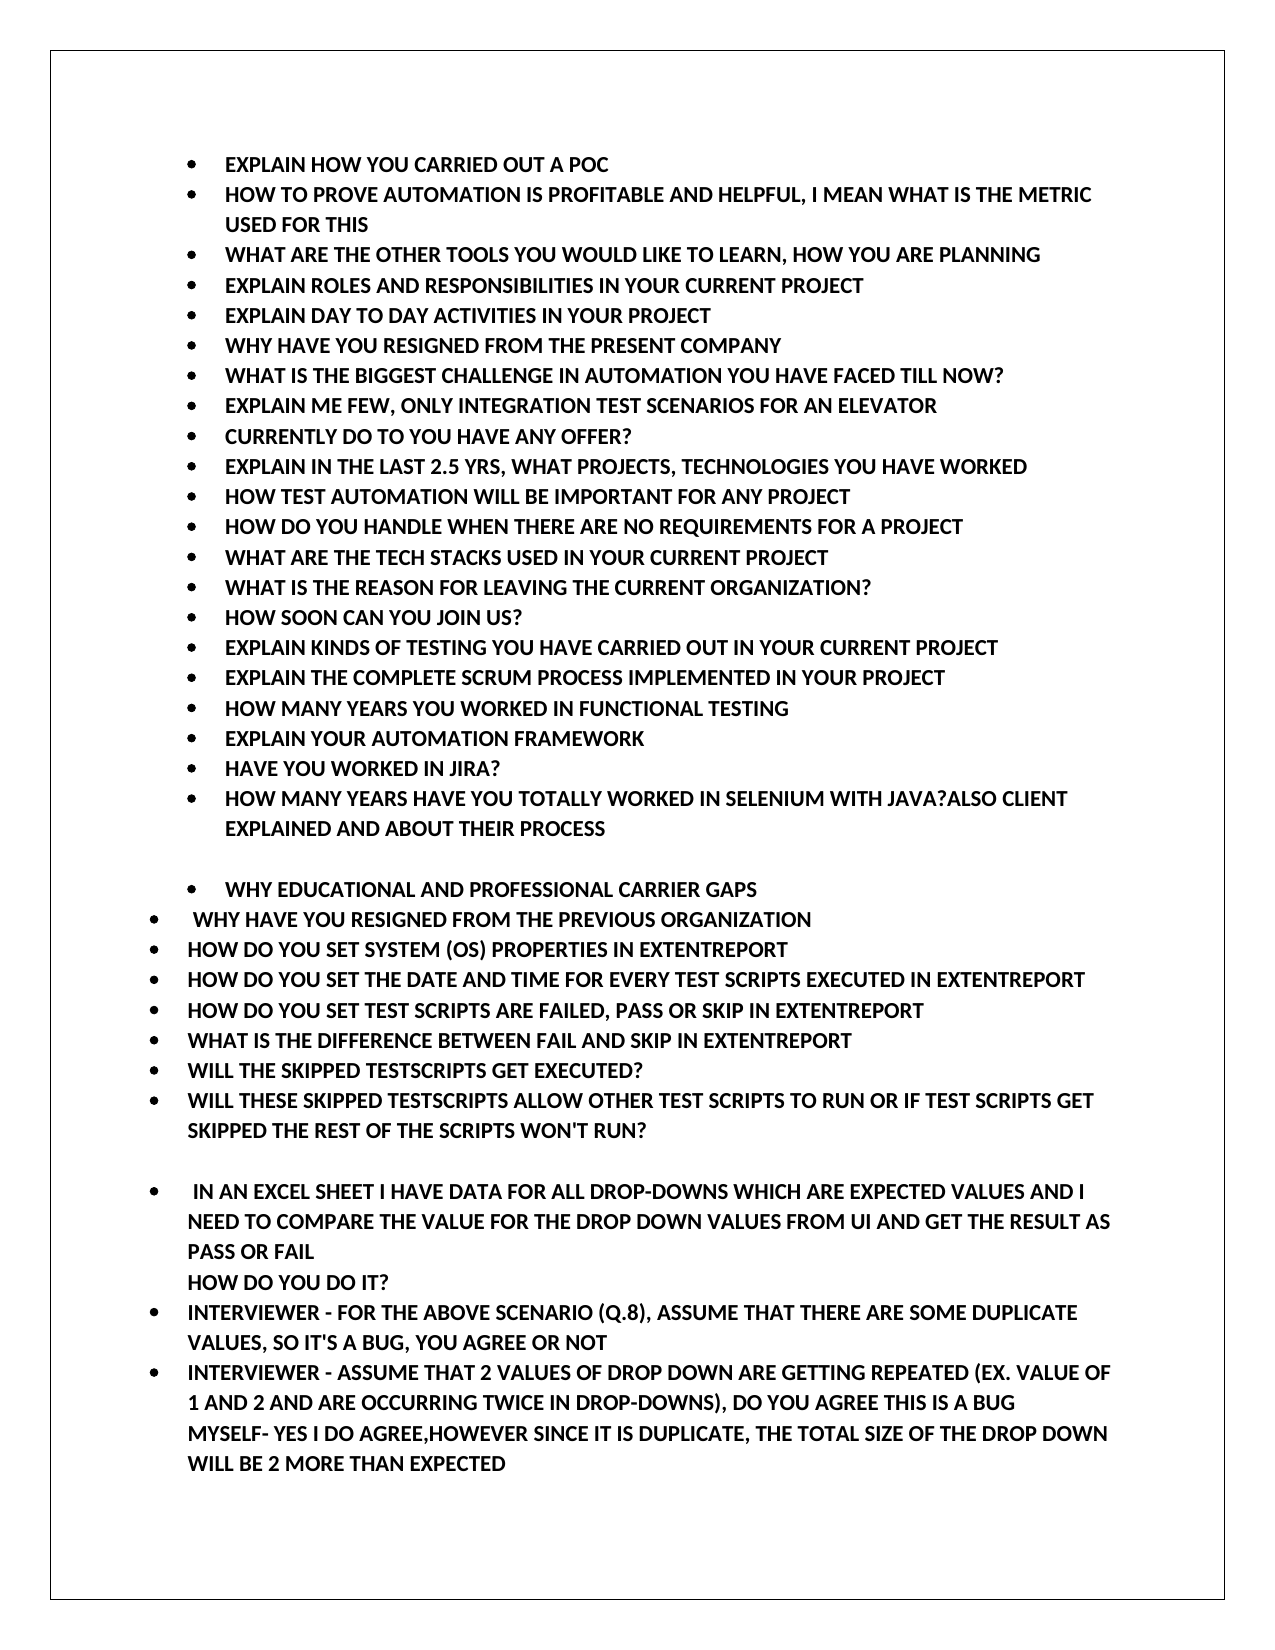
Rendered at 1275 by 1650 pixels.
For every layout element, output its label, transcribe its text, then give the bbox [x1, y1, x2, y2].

list HAVE YOU WORKED IN JIRA? [187, 754, 1125, 782]
list HOW DO YOU SET TEST SCRIPTS ARE FAILED, PASS OR SKIP IN EXTENTREPORT [150, 996, 1125, 1024]
list HOW TEST AUTOMATION WILL BE IMPORTANT FOR ANY PROJECT [187, 482, 1125, 510]
list EXPLAIN ROLES AND RESPONSIBILITIES IN YOUR CURRENT PROJECT [187, 271, 1125, 299]
list EXPLAIN YOUR AUTOMATION FRAMEWORK [187, 724, 1125, 752]
list HOW MANY YEARS HAVE YOU TOTALLY WORKED IN SELENIUM WITH JAVA?ALSO CLIENT EXPLAINED AND ABOUT THEIR PROCESS [187, 784, 1125, 873]
list SKIPPED THE REST OF THE SCRIPTS WON'T RUN? [187, 1117, 1125, 1175]
list HOW SOON CAN YOU JOIN US? [187, 603, 1125, 631]
list WHAT IS THE DIFFERENCE BETWEEN FAIL AND SKIP IN EXTENTREPORT [150, 1026, 1125, 1054]
list WHAT IS THE REASON FOR LEAVING THE CURRENT ORGANIZATION? [187, 573, 1125, 601]
list WILL THE SKIPPED TESTSCRIPTS GET EXECUTED? [150, 1056, 1125, 1084]
list HOW DO YOU HANDLE WHEN THERE ARE NO REQUIREMENTS FOR A PROJECT [187, 512, 1125, 541]
list INTERVIEWER - ASSUME THAT 2 VALUES OF DROP DOWN ARE GETTING REPEATED (EX. VALUE OF 1 AND 2 AND ARE OCCURRING TWICE IN DROP-DOWNS), DO YOU AGREE THIS IS A BUG MYSELF- YES I DO AGREE,HOWEVER SINCE IT IS DUPLICATE, THE TOTAL SIZE OF THE DROP DOWN WILL BE 2 MORE THAN EXPECTED [150, 1358, 1125, 1477]
list EXPLAIN THE COMPLETE SCRUM PROCESS IMPLEMENTED IN YOUR PROJECT [187, 663, 1125, 692]
list WILL THESE SKIPPED TESTSCRIPTS ALLOW OTHER TEST SCRIPTS TO RUN OR IF TEST SCRIPTS GET [150, 1086, 1125, 1114]
list EXPLAIN IN THE LAST 2.5 YRS, WHAT PROJECTS, TECHNOLOGIES YOU HAVE WORKED [187, 452, 1125, 480]
list WHY HAVE YOU RESIGNED FROM THE PRESENT COMPANY [187, 331, 1125, 359]
list HOW TO PROVE AUTOMATION IS PROFITABLE AND HELPFUL, I MEAN WHAT IS THE METRIC USED FOR THIS [187, 180, 1125, 238]
list WHAT ARE THE TECH STACKS USED IN YOUR CURRENT PROJECT [187, 543, 1125, 571]
list IN AN EXCEL SHEET I HAVE DATA FOR ALL DROP-DOWNS WHICH ARE EXPECTED VALUES AND I NEED TO COMPARE THE VALUE FOR THE DROP DOWN VALUES FROM UI AND GET THE RESULT AS PASS OR FAIL HOW DO YOU DO IT? [150, 1177, 1125, 1296]
list EXPLAIN HOW YOU CARRIED OUT A POC [187, 150, 1125, 178]
list WHAT ARE THE OTHER TOOLS YOU WOULD LIKE TO LEARN, HOW YOU ARE PLANNING [187, 241, 1125, 269]
list HOW MANY YEARS YOU WORKED IN FUNCTIONAL TESTING [187, 694, 1125, 722]
list EXPLAIN ME FEW, ONLY INTEGRATION TEST SCENARIOS FOR AN ELEVATOR [187, 392, 1125, 420]
list WHY EDUCATIONAL AND PROFESSIONAL CARRIER GAPS [187, 875, 1125, 903]
list WHAT IS THE BIGGEST CHALLENGE IN AUTOMATION YOU HAVE FACED TILL NOW? [187, 361, 1125, 389]
list HOW DO YOU SET SYSTEM (OS) PROPERTIES IN EXTENTREPORT [150, 935, 1125, 963]
list CURRENTLY DO TO YOU HAVE ANY OFFER? [187, 422, 1125, 450]
list EXPLAIN DAY TO DAY ACTIVITIES IN YOUR PROJECT [187, 301, 1125, 329]
list INTERVIEWER - FOR THE ABOVE SCENARIO (Q.8), ASSUME THAT THERE ARE SOME DUPLICATE VALUES, SO IT'S A BUG, YOU AGREE OR NOT [150, 1298, 1125, 1356]
list HOW DO YOU SET THE DATE AND TIME FOR EVERY TEST SCRIPTS EXECUTED IN EXTENTREPORT [150, 966, 1125, 994]
list WHY HAVE YOU RESIGNED FROM THE PREVIOUS ORGANIZATION [150, 905, 1125, 933]
list EXPLAIN KINDS OF TESTING YOU HAVE CARRIED OUT IN YOUR CURRENT PROJECT [187, 633, 1125, 661]
